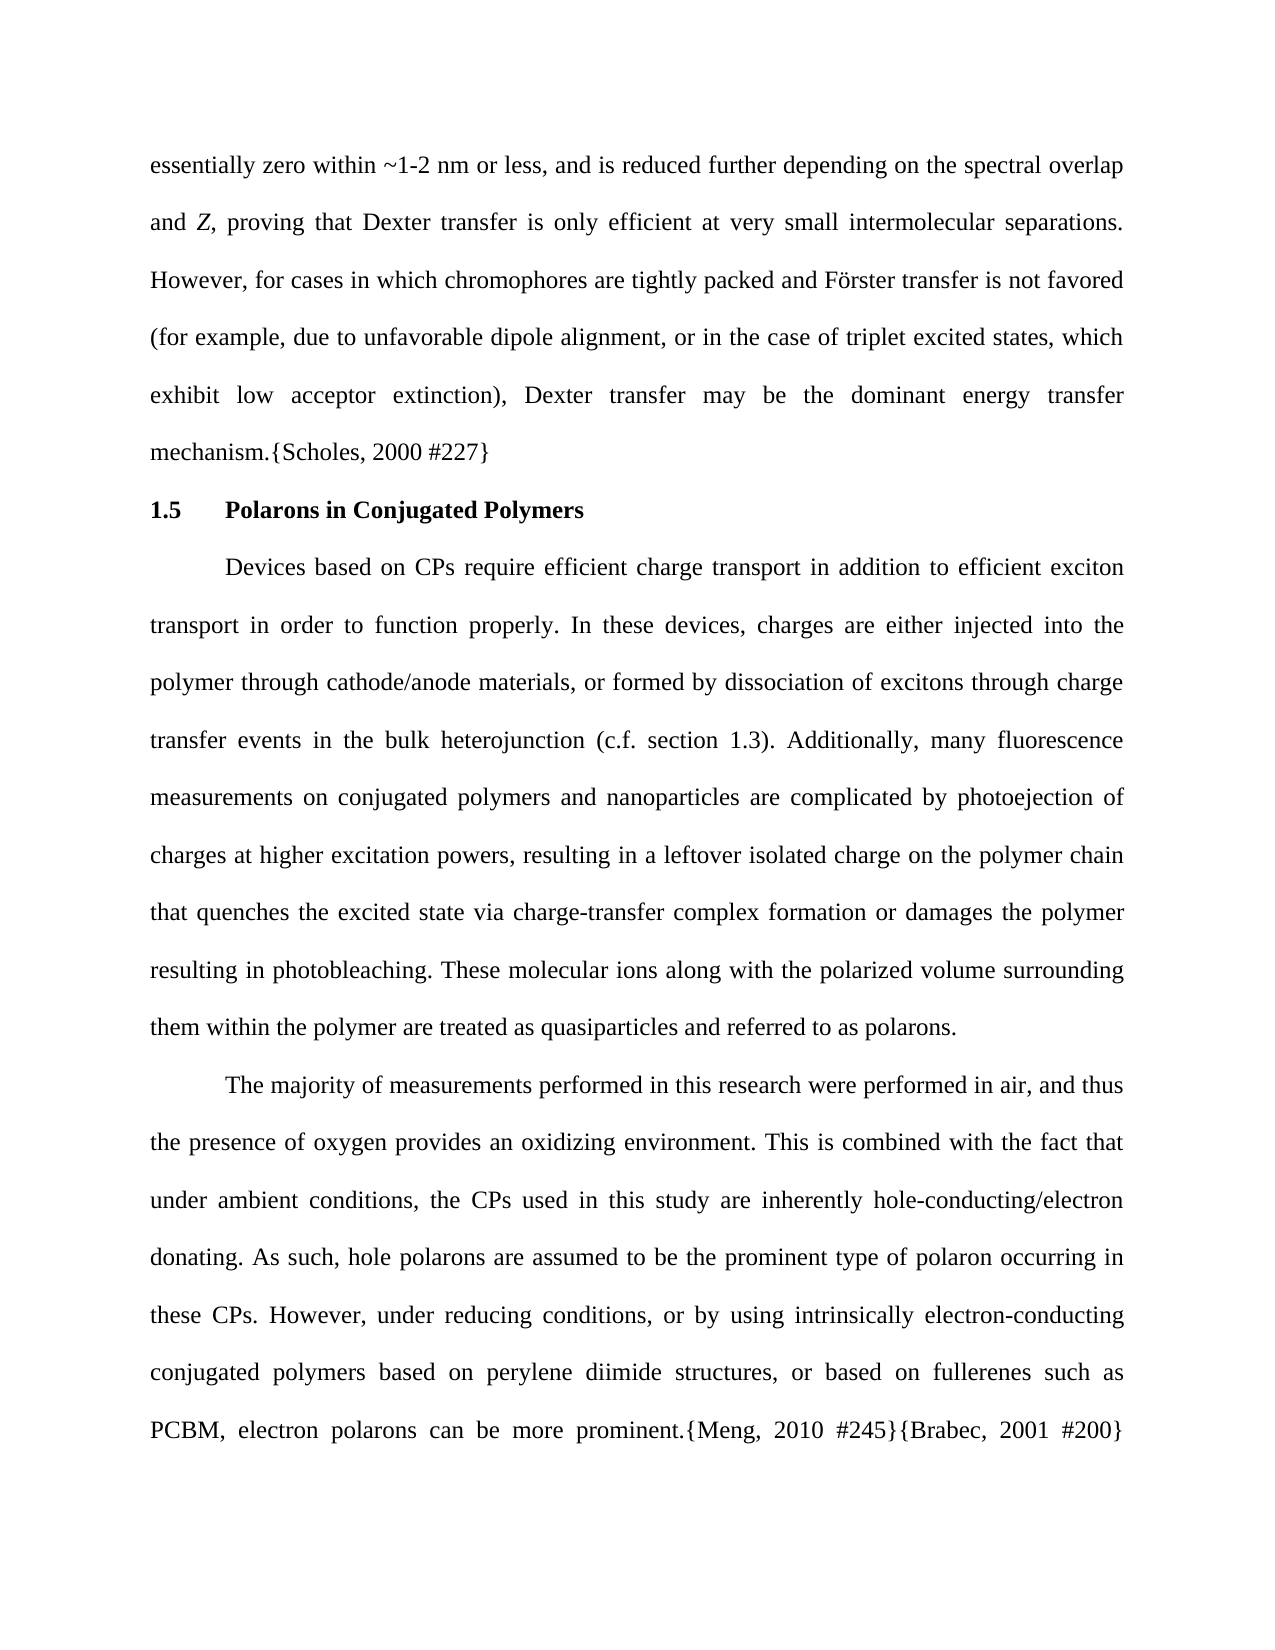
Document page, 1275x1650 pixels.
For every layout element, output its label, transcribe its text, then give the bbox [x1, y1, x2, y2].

text Devices based on CPs require efficient charge transport in addition to efficient exciton transport in order to function properly. In these devices, charges are either injected into the polymer through cathode/anode materials, or formed by dissociation of excitons through charge transfer events in the bulk heterojunction (c.f. section 1.3). Additionally, many fluorescence measurements on conjugated polymers and nanoparticles are complicated by photoejection of charges at higher excitation powers, resulting in a leftover isolated charge on the polymer chain that quenches the excited state via charge-transfer complex formation or damages the polymer resulting in photobleaching. These molecular ions along with the polarized volume surrounding them within the polymer are treated as quasiparticles and referred to as polarons. [150, 552, 1125, 1041]
list Polarons in Conjugated Polymers [150, 495, 1125, 524]
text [150, 1070, 1125, 1444]
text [150, 150, 1125, 466]
